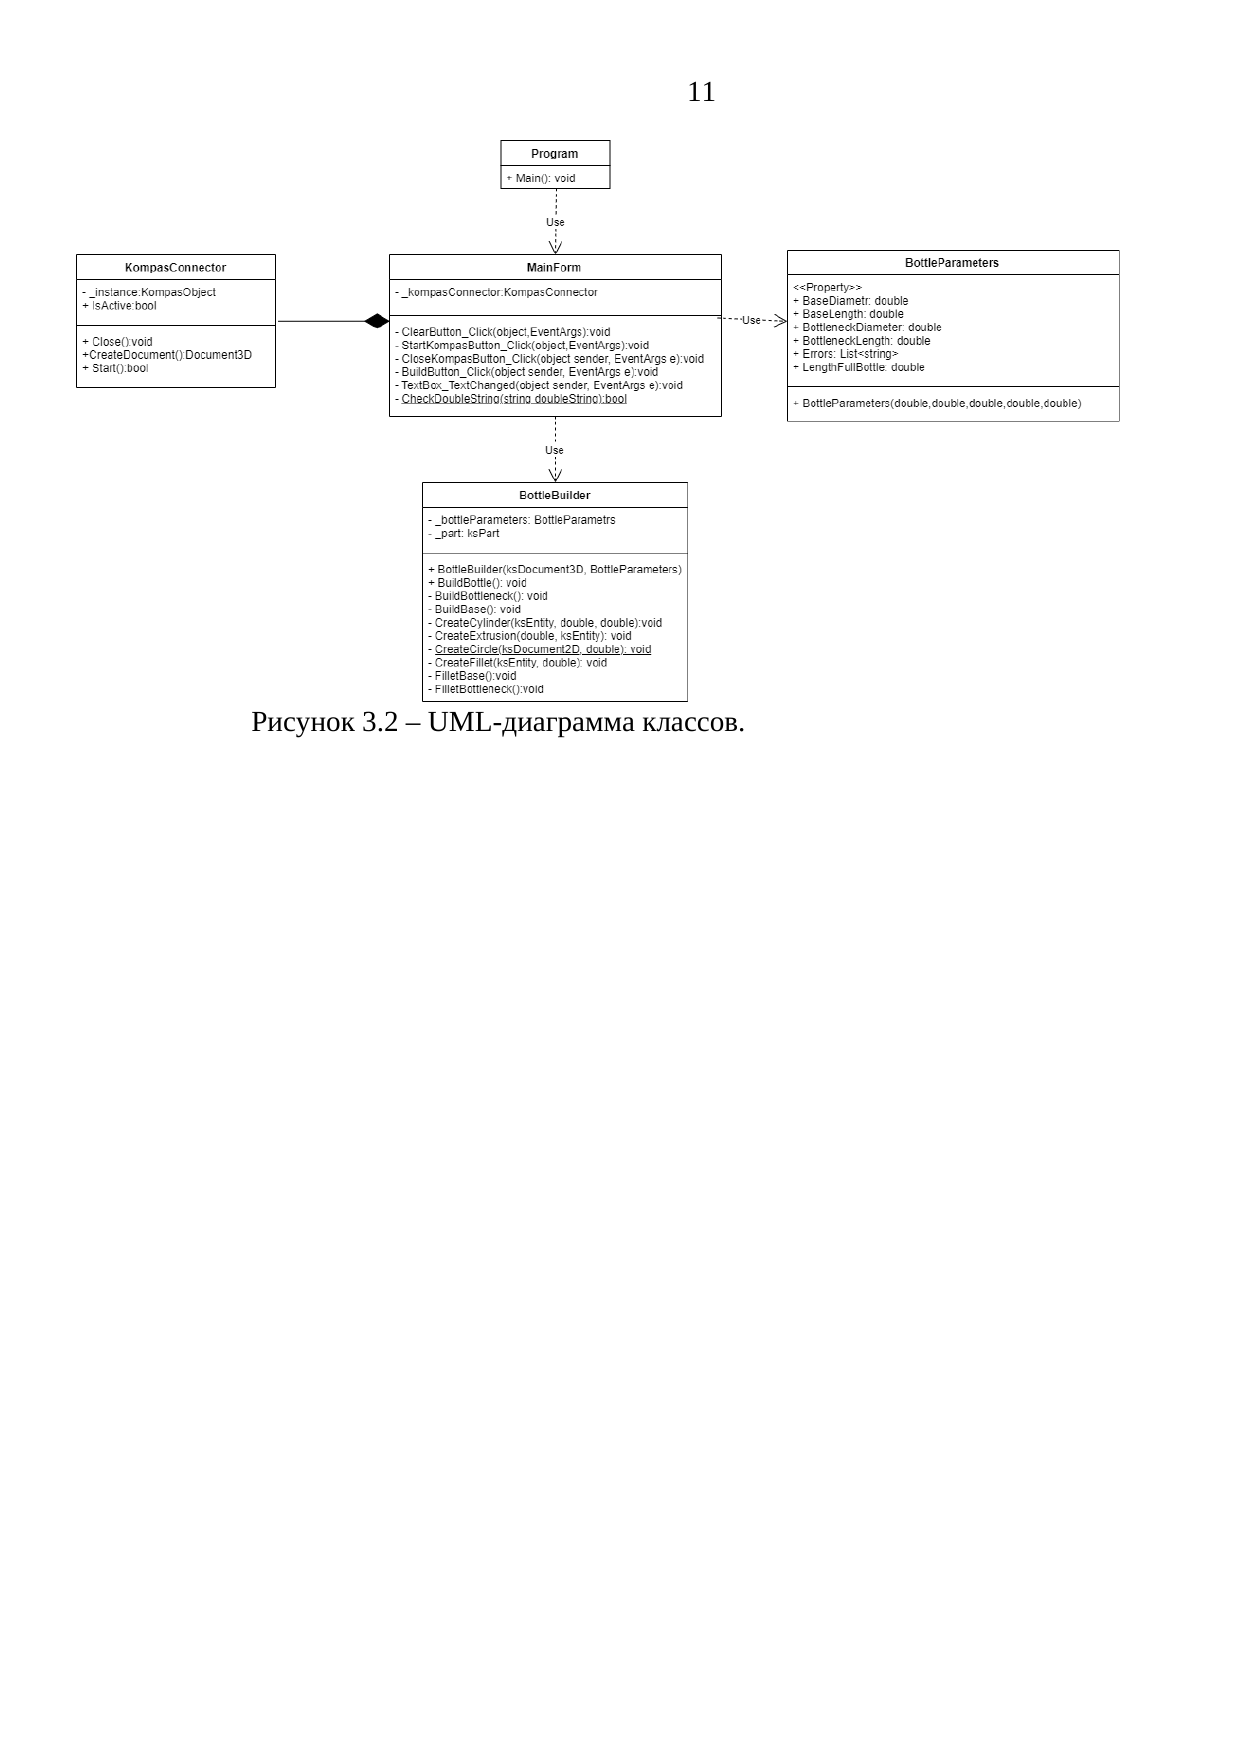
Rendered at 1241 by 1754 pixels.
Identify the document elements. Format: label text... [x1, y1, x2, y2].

text Рисунок 3.2 – UML-диаграмма классов. [177, 704, 1152, 737]
picture [76, 140, 1120, 704]
